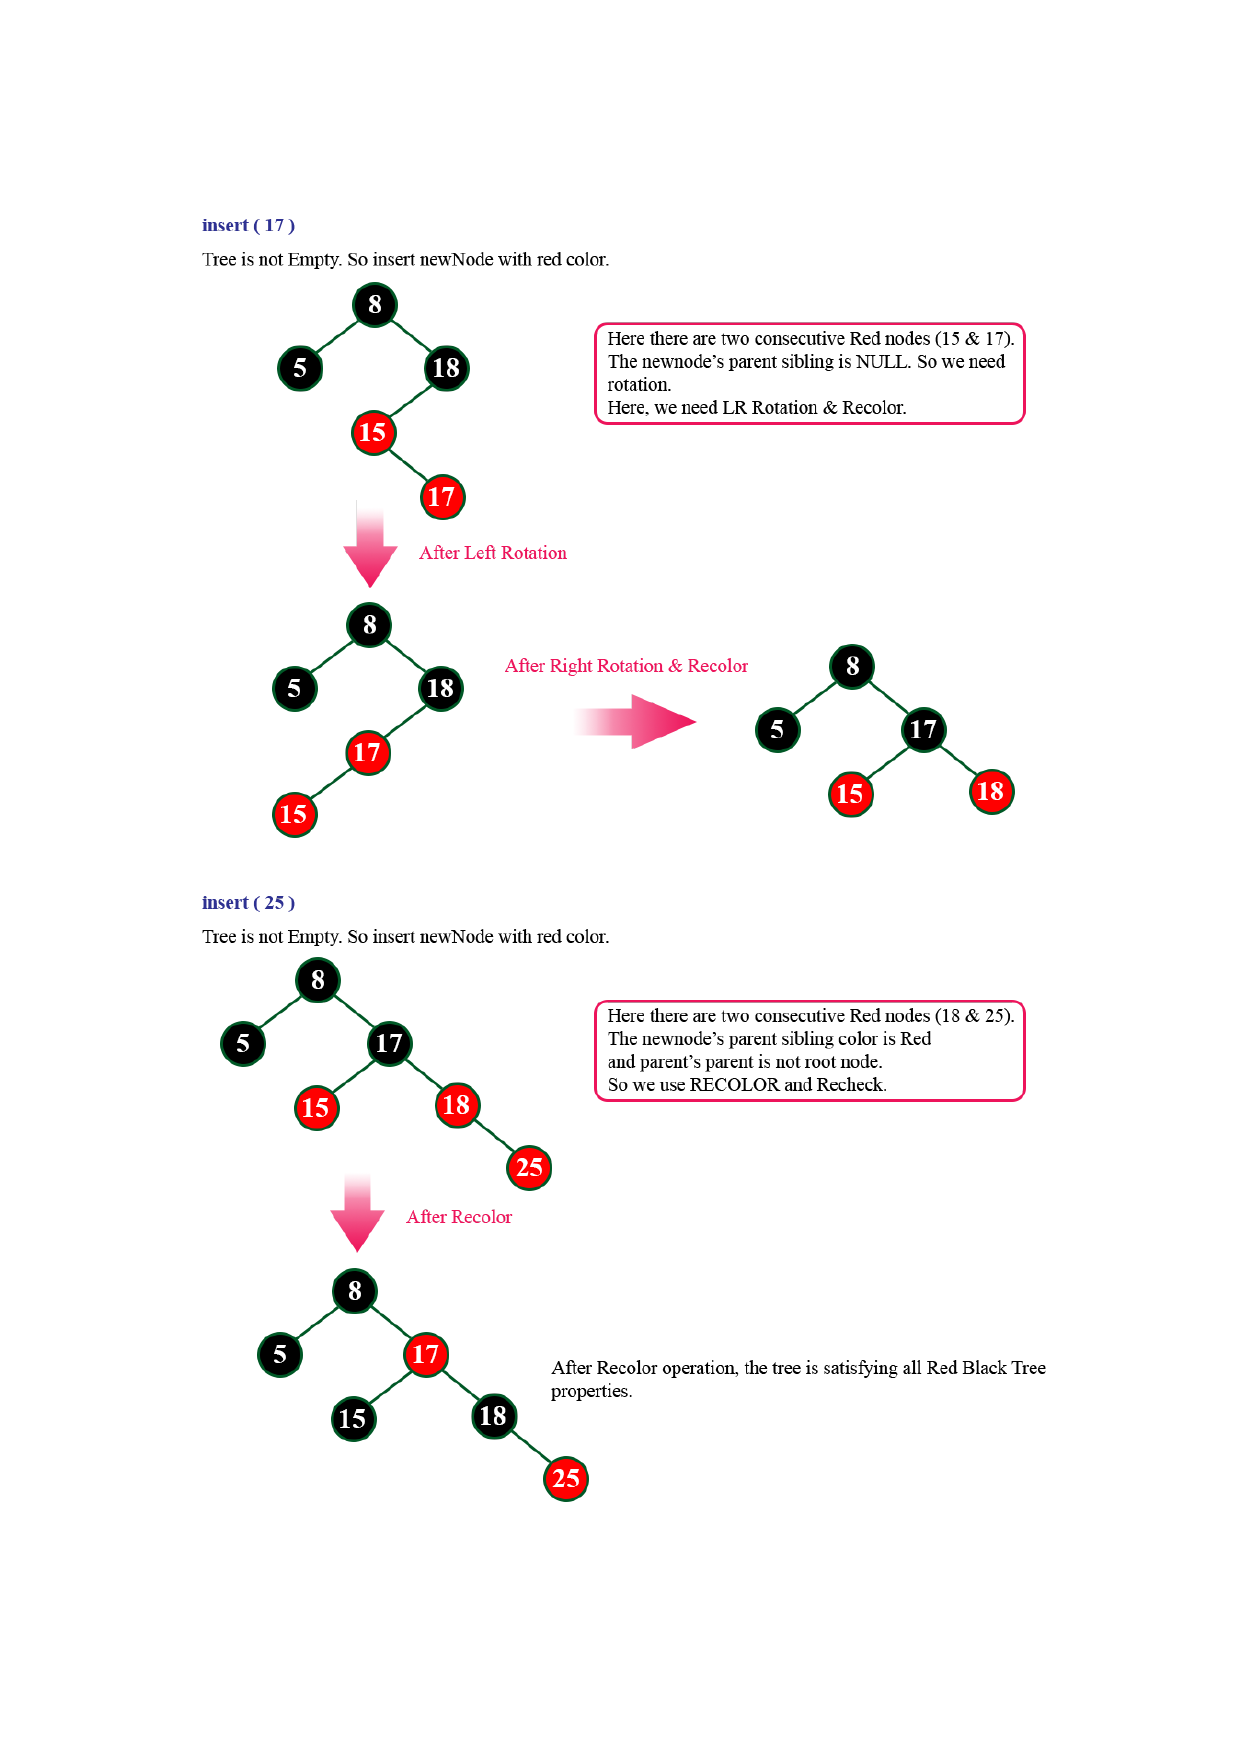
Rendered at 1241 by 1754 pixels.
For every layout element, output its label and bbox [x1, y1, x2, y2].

picture [150, 196, 1091, 1555]
